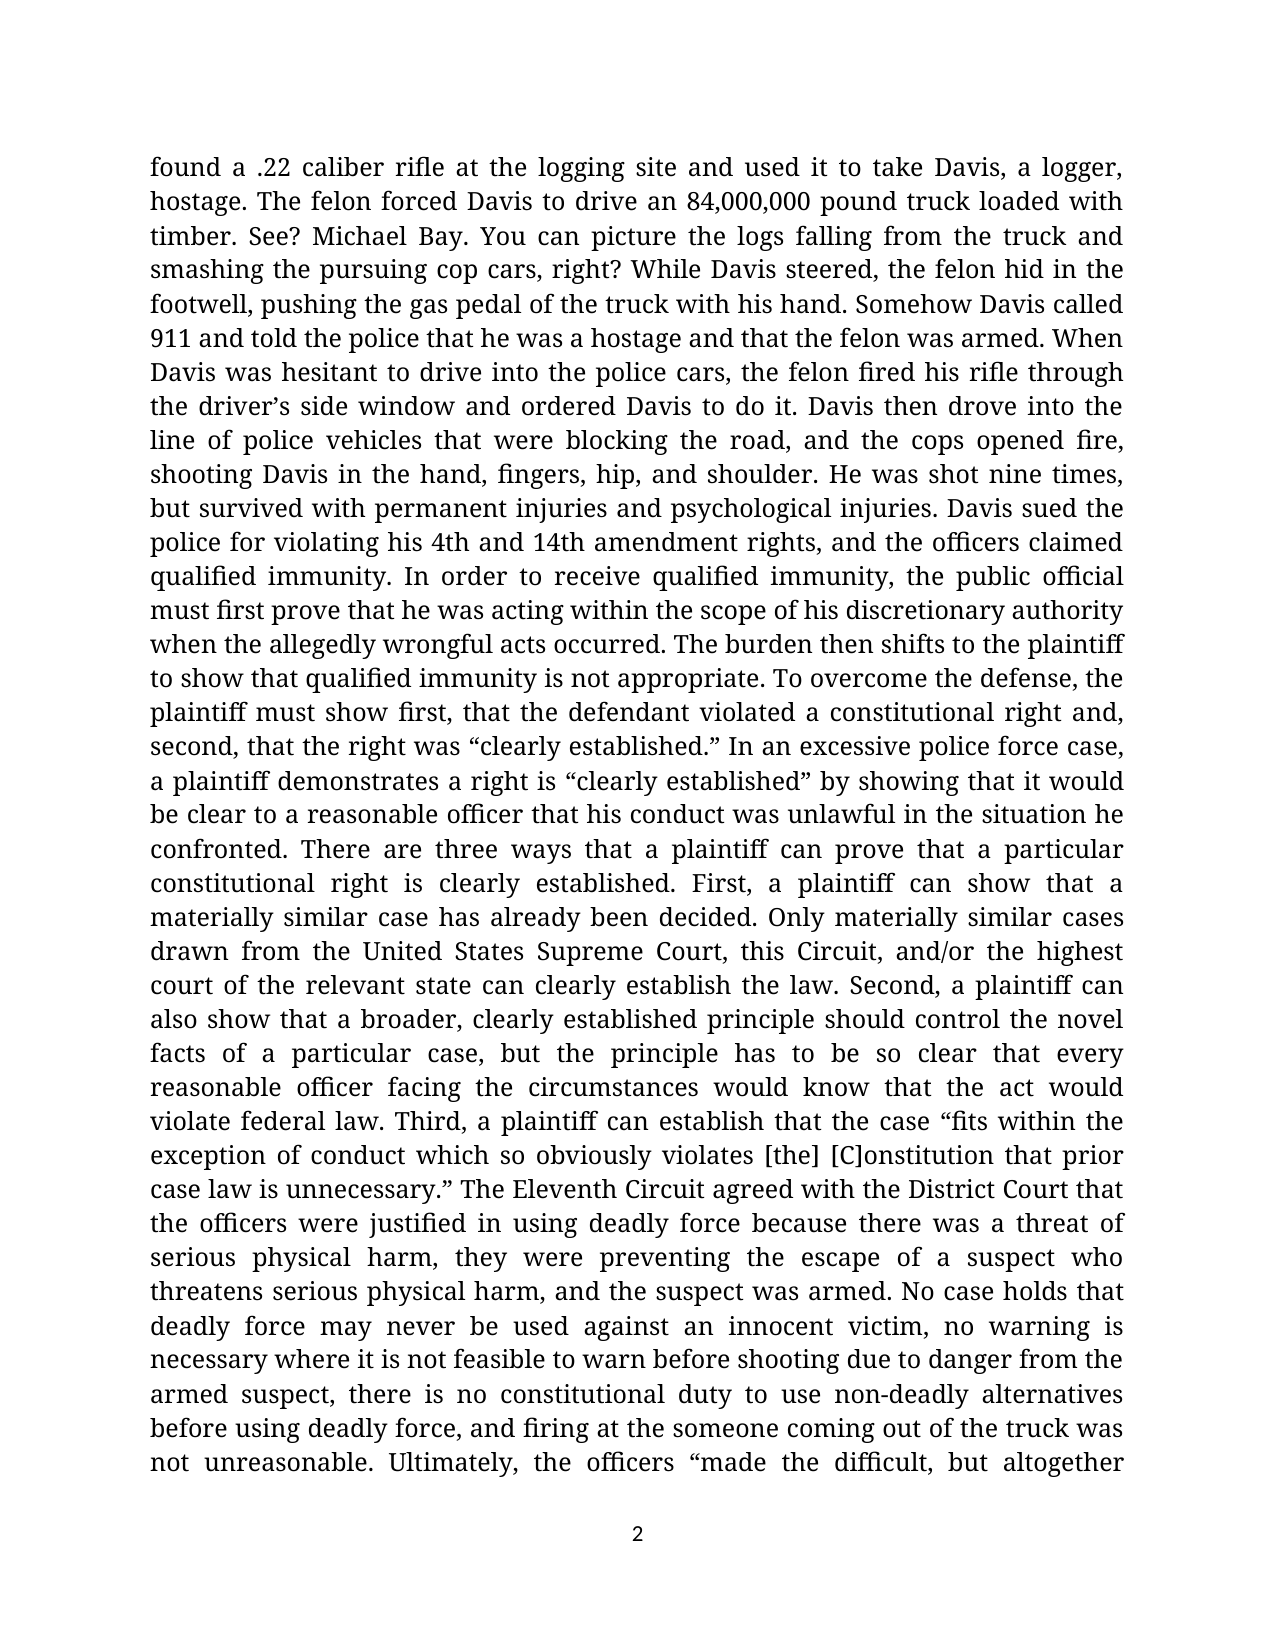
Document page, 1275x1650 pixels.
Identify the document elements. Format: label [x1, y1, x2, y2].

text [150, 150, 1125, 1478]
